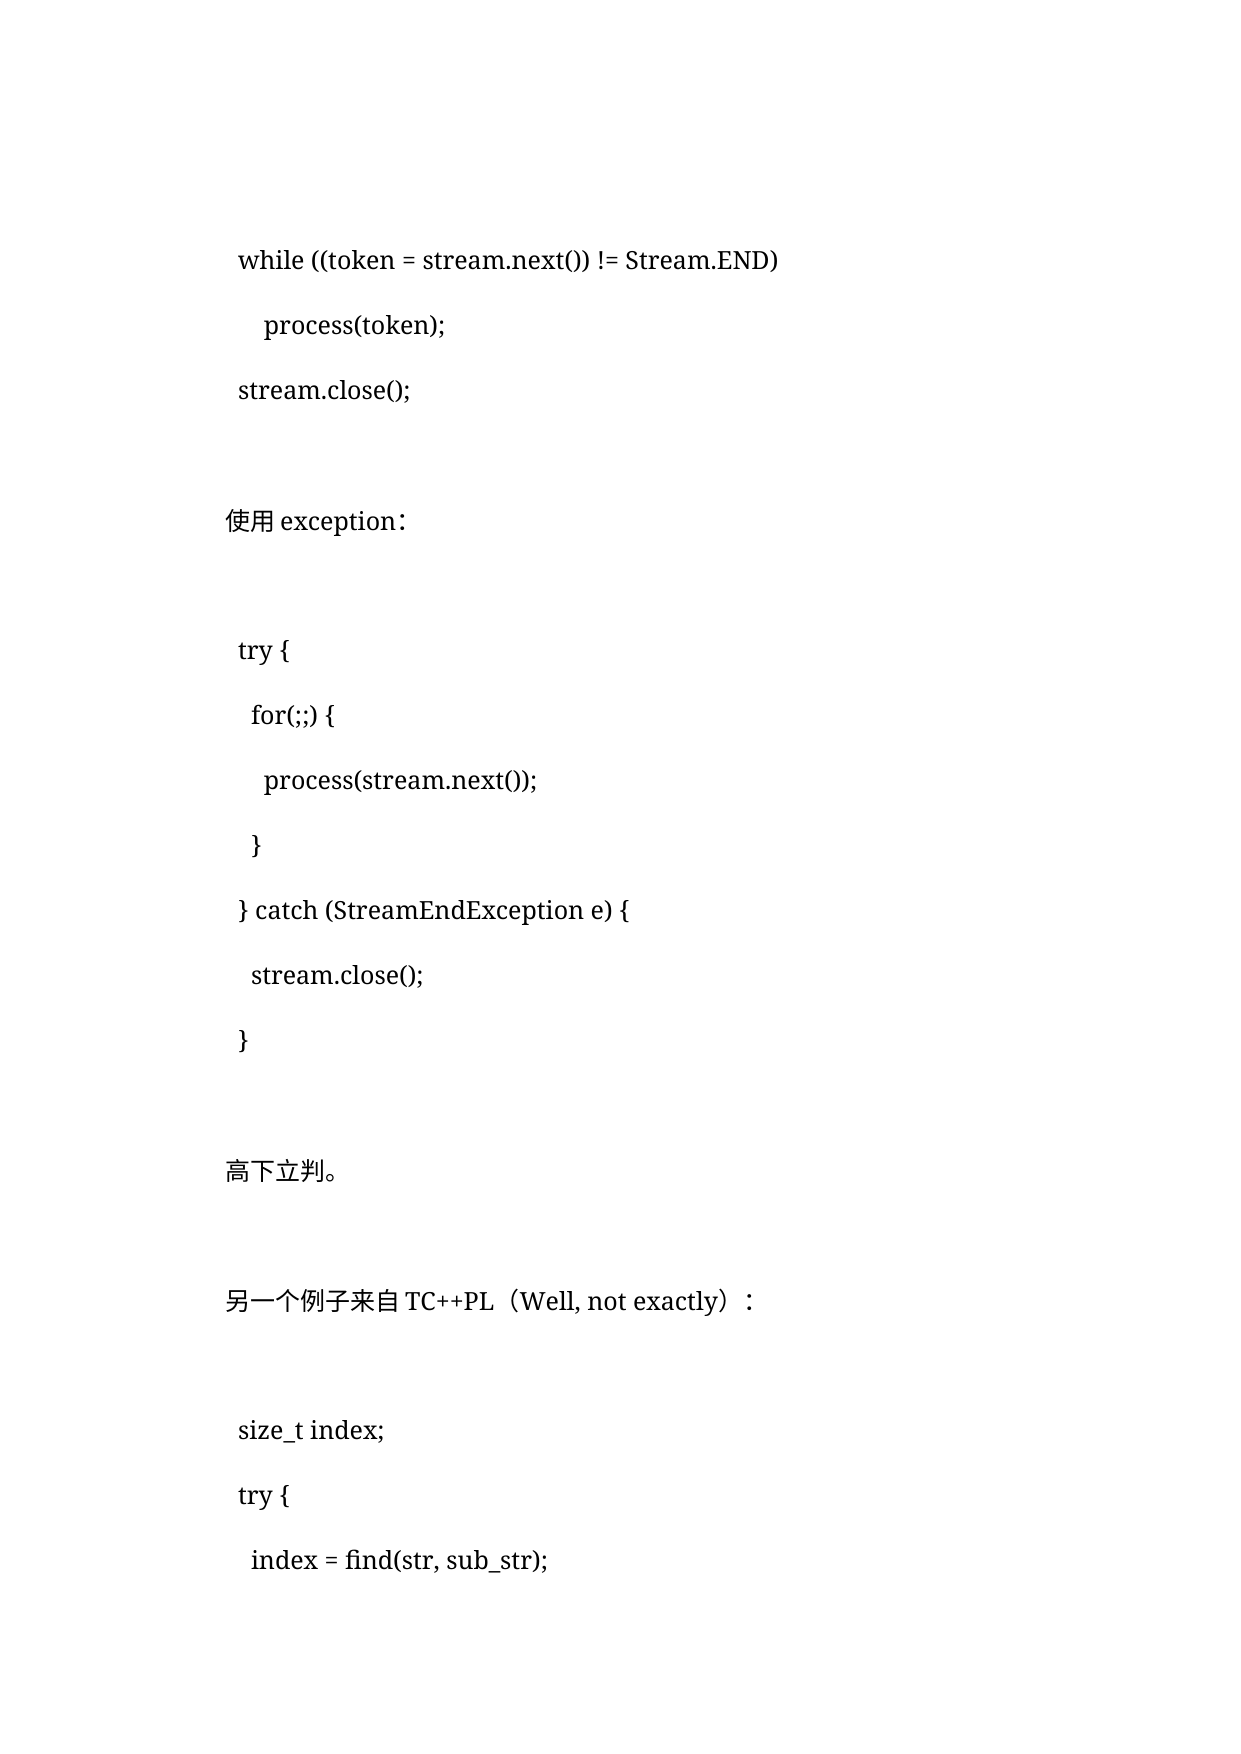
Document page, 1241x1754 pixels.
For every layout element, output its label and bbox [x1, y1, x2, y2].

text [187, 162, 1053, 1592]
